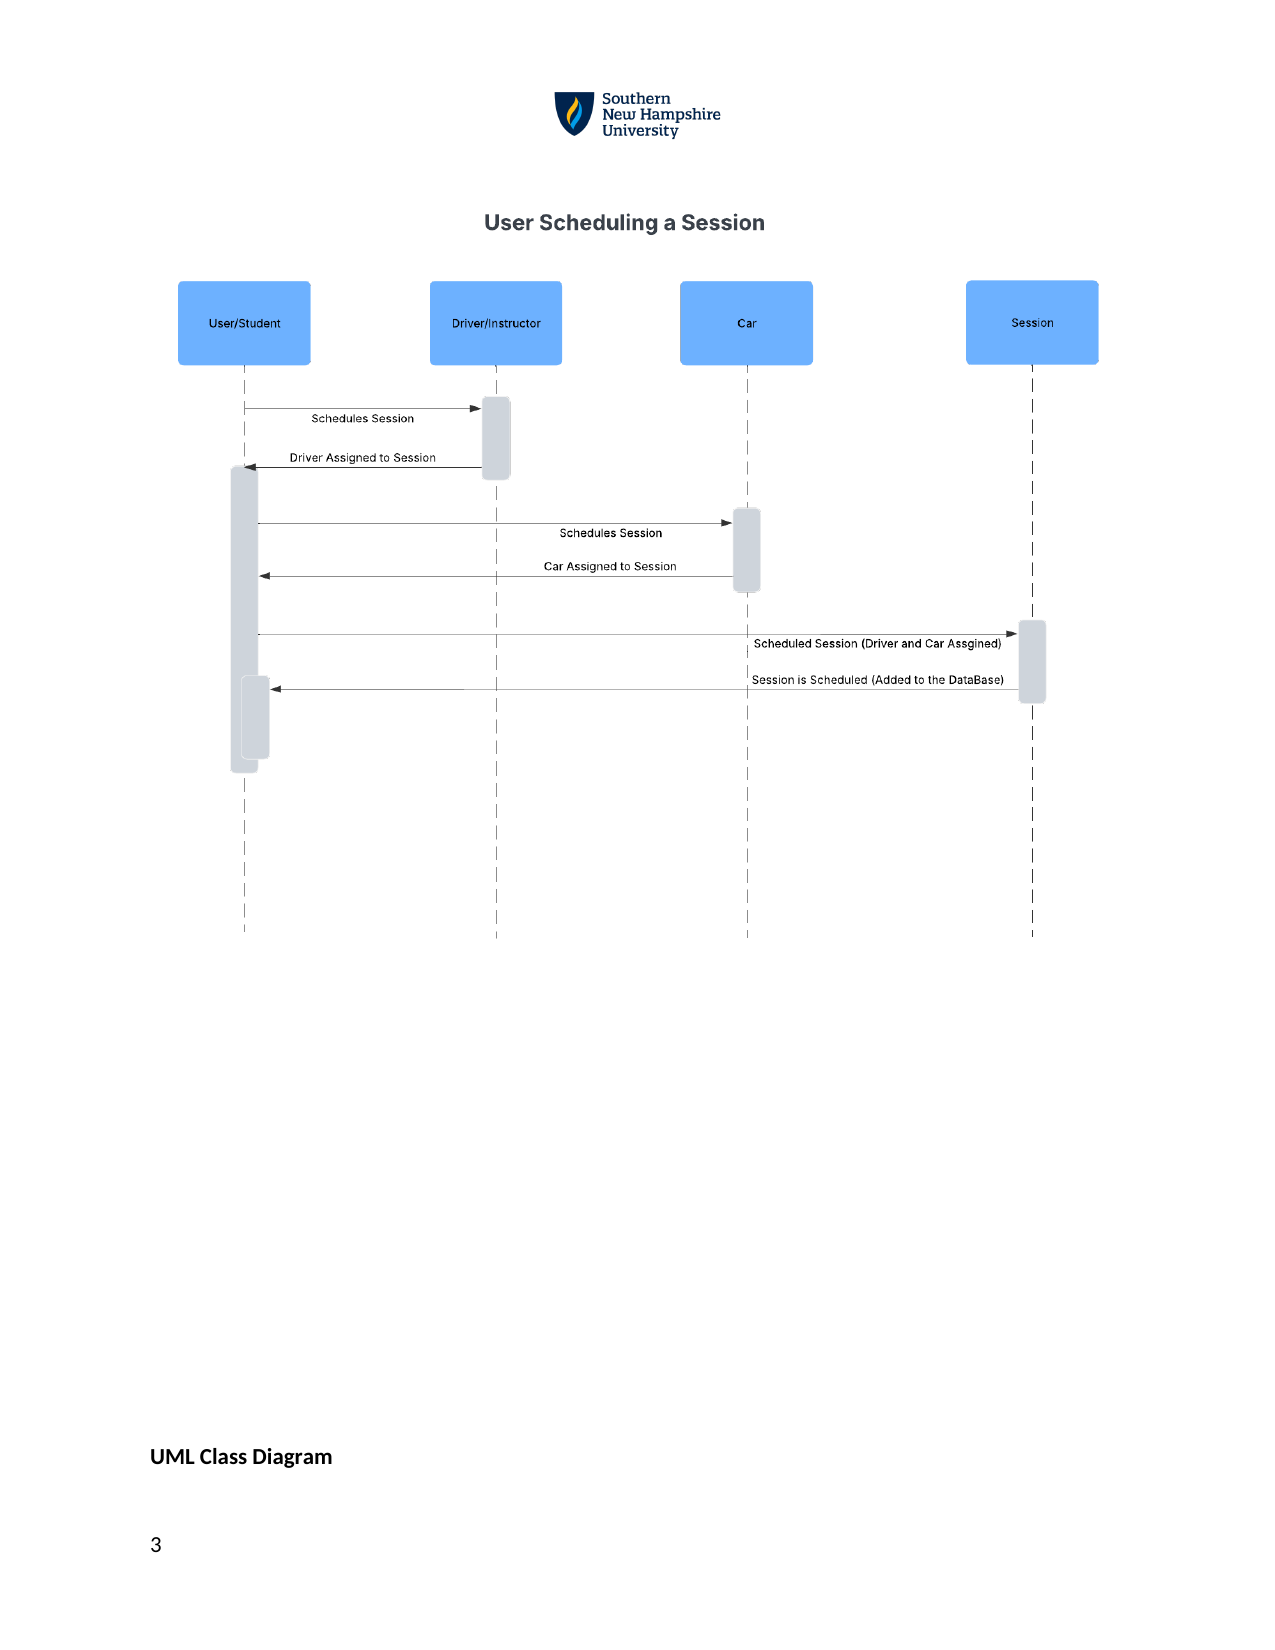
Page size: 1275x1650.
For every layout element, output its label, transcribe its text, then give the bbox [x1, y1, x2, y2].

picture [150, 173, 1125, 966]
picture [546, 75, 729, 154]
subtitle UML Class Diagram [150, 1442, 1125, 1470]
